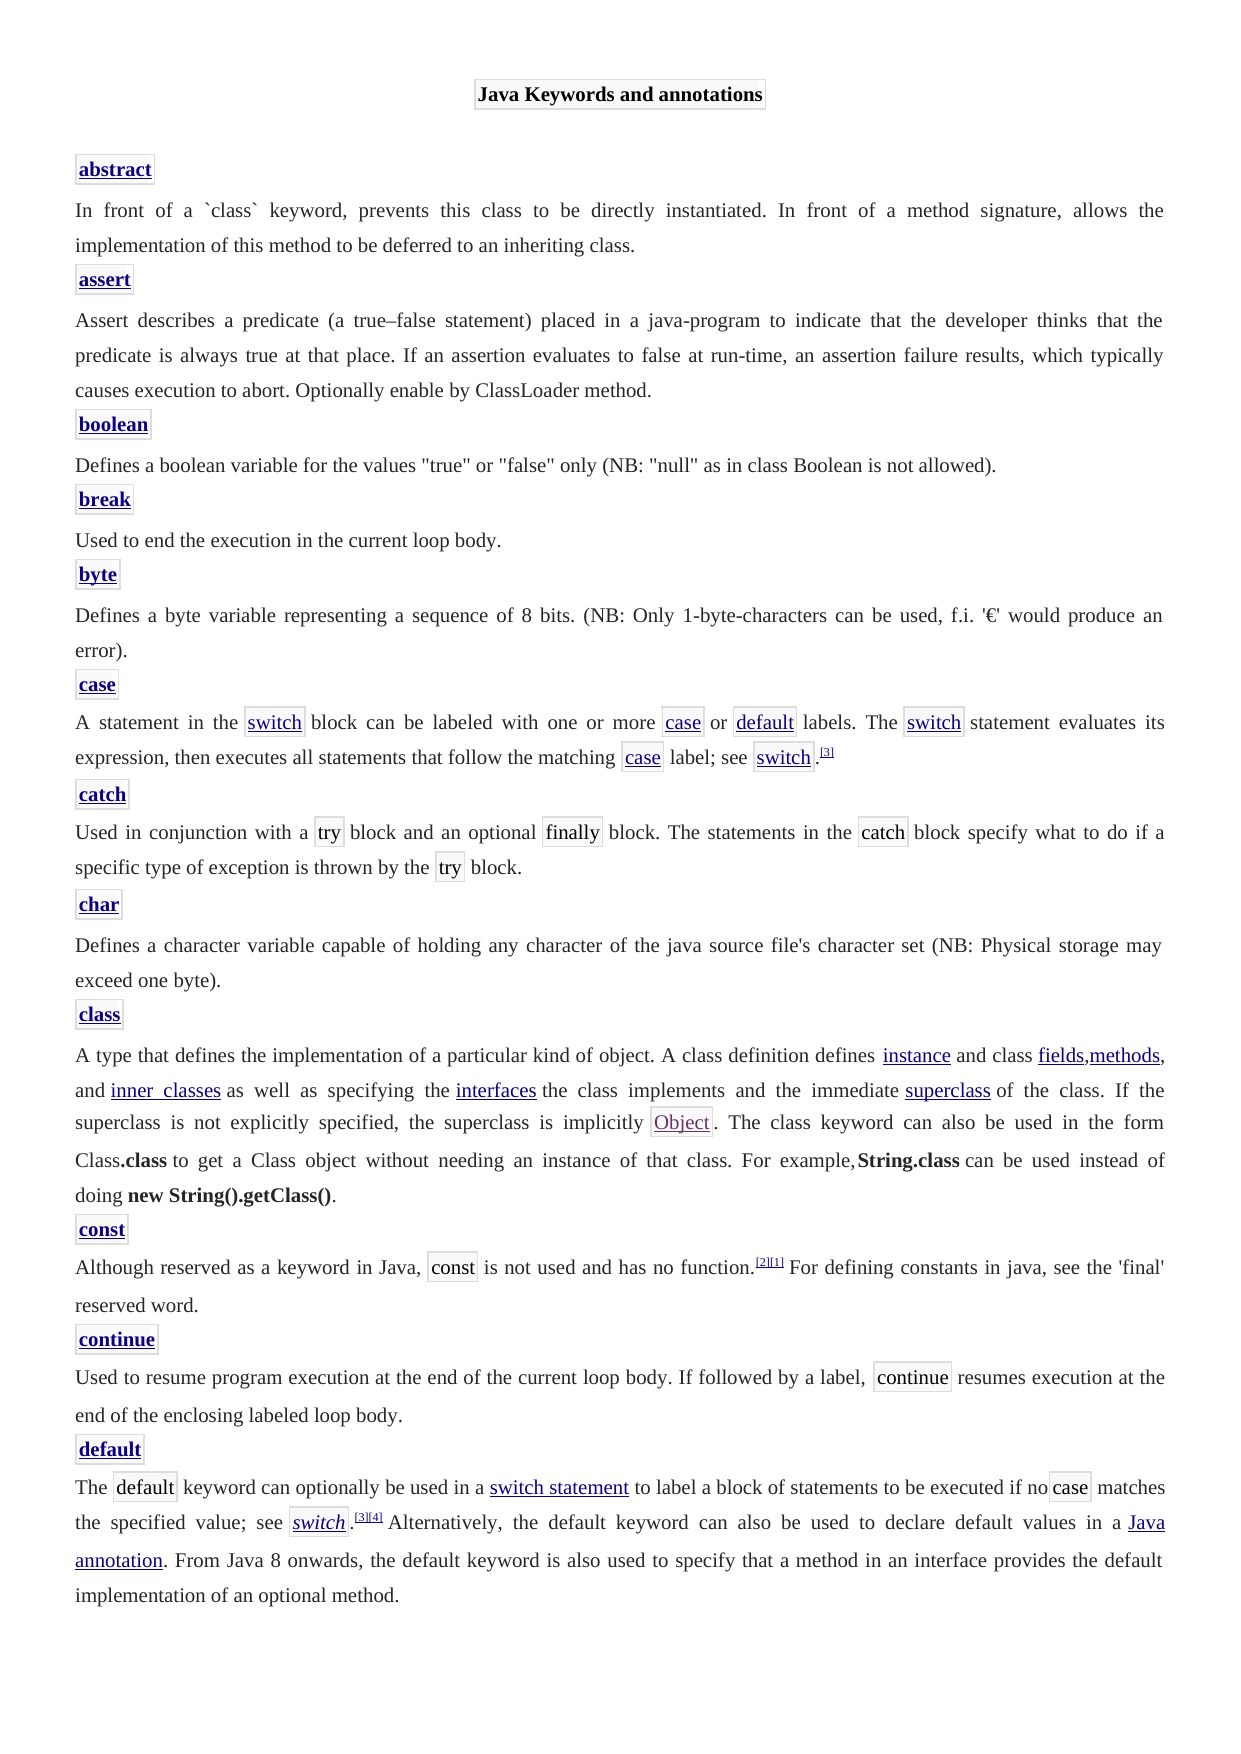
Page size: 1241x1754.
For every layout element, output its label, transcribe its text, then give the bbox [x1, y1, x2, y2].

text break [75, 480, 1165, 515]
text Defines a character variable capable of holding any character of the java source file's character set (NB: Physical storage may exceed one byte). [75, 922, 1165, 992]
text Used to end the execution in the current loop body. [75, 517, 1165, 552]
text byte [75, 555, 1165, 590]
text const [75, 1210, 1165, 1245]
text abstract [75, 150, 1165, 185]
text Java Keywords and annotations [75, 75, 1165, 110]
text class [75, 995, 1165, 1030]
text boolean [75, 405, 1165, 440]
text Used in conjunction with a try block and an optional finally block. The statements in the catch block specify what to do if a specific type of exception is thrown by the try block. [75, 812, 1165, 882]
text In front of a `class` keyword, prevents this class to be directly instantiated. In front of a method signature, allows the implementation of this method to be deferred to an inheriting class. [75, 187, 1165, 257]
text Although reserved as a keyword in Java, const is not used and has no function.[2][1] For defining constants in java, see the 'final' reserved word. [75, 1247, 1165, 1317]
text Used to resume program execution at the end of the current loop body. If followed by a label, continue resumes execution at the end of the enclosing labeled loop body. [75, 1357, 1165, 1427]
text continue [75, 1320, 1165, 1355]
text char [75, 885, 1165, 920]
text default [75, 1430, 1165, 1465]
text A statement in the switch block can be labeled with one or more case or default labels. The switch statement evaluates its expression, then executes all statements that follow the matching case label; see switch.[3] [75, 702, 1165, 772]
text A type that defines the implementation of a particular kind of object. A class definition defines instance and class fields,methods, and inner classes as well as specifying the interfaces the class implements and the immediate superclass of the class. If the superclass is not explicitly specified, the superclass is implicitly Object. The class keyword can also be used in the form Class.class to get a Class object without needing an instance of that class. For example,String.class can be used instead of doing new String().getClass(). [75, 1032, 1165, 1207]
text The default keyword can optionally be used in a switch statement to label a block of statements to be executed if nocase matches the specified value; see switch.[3][4] Alternatively, the default keyword can also be used to declare default values in a Java annotation. From Java 8 onwards, the default keyword is also used to specify that a method in an interface provides the default implementation of an optional method. [75, 1467, 1165, 1607]
text case [75, 665, 1165, 700]
text Assert describes a predicate (a true–false statement) placed in a java-program to indicate that the developer thinks that the predicate is always true at that place. If an assertion evaluates to false at run-time, an assertion failure results, which typically causes execution to abort. Optionally enable by ClassLoader method. [75, 297, 1165, 402]
text Defines a byte variable representing a sequence of 8 bits. (NB: Only 1-byte-characters can be used, f.i. '€' would produce an error). [75, 592, 1165, 662]
text assert [75, 260, 1165, 295]
text catch [75, 775, 1165, 810]
text Defines a boolean variable for the values "true" or "false" only (NB: "null" as in class Boolean is not allowed). [75, 442, 1165, 477]
